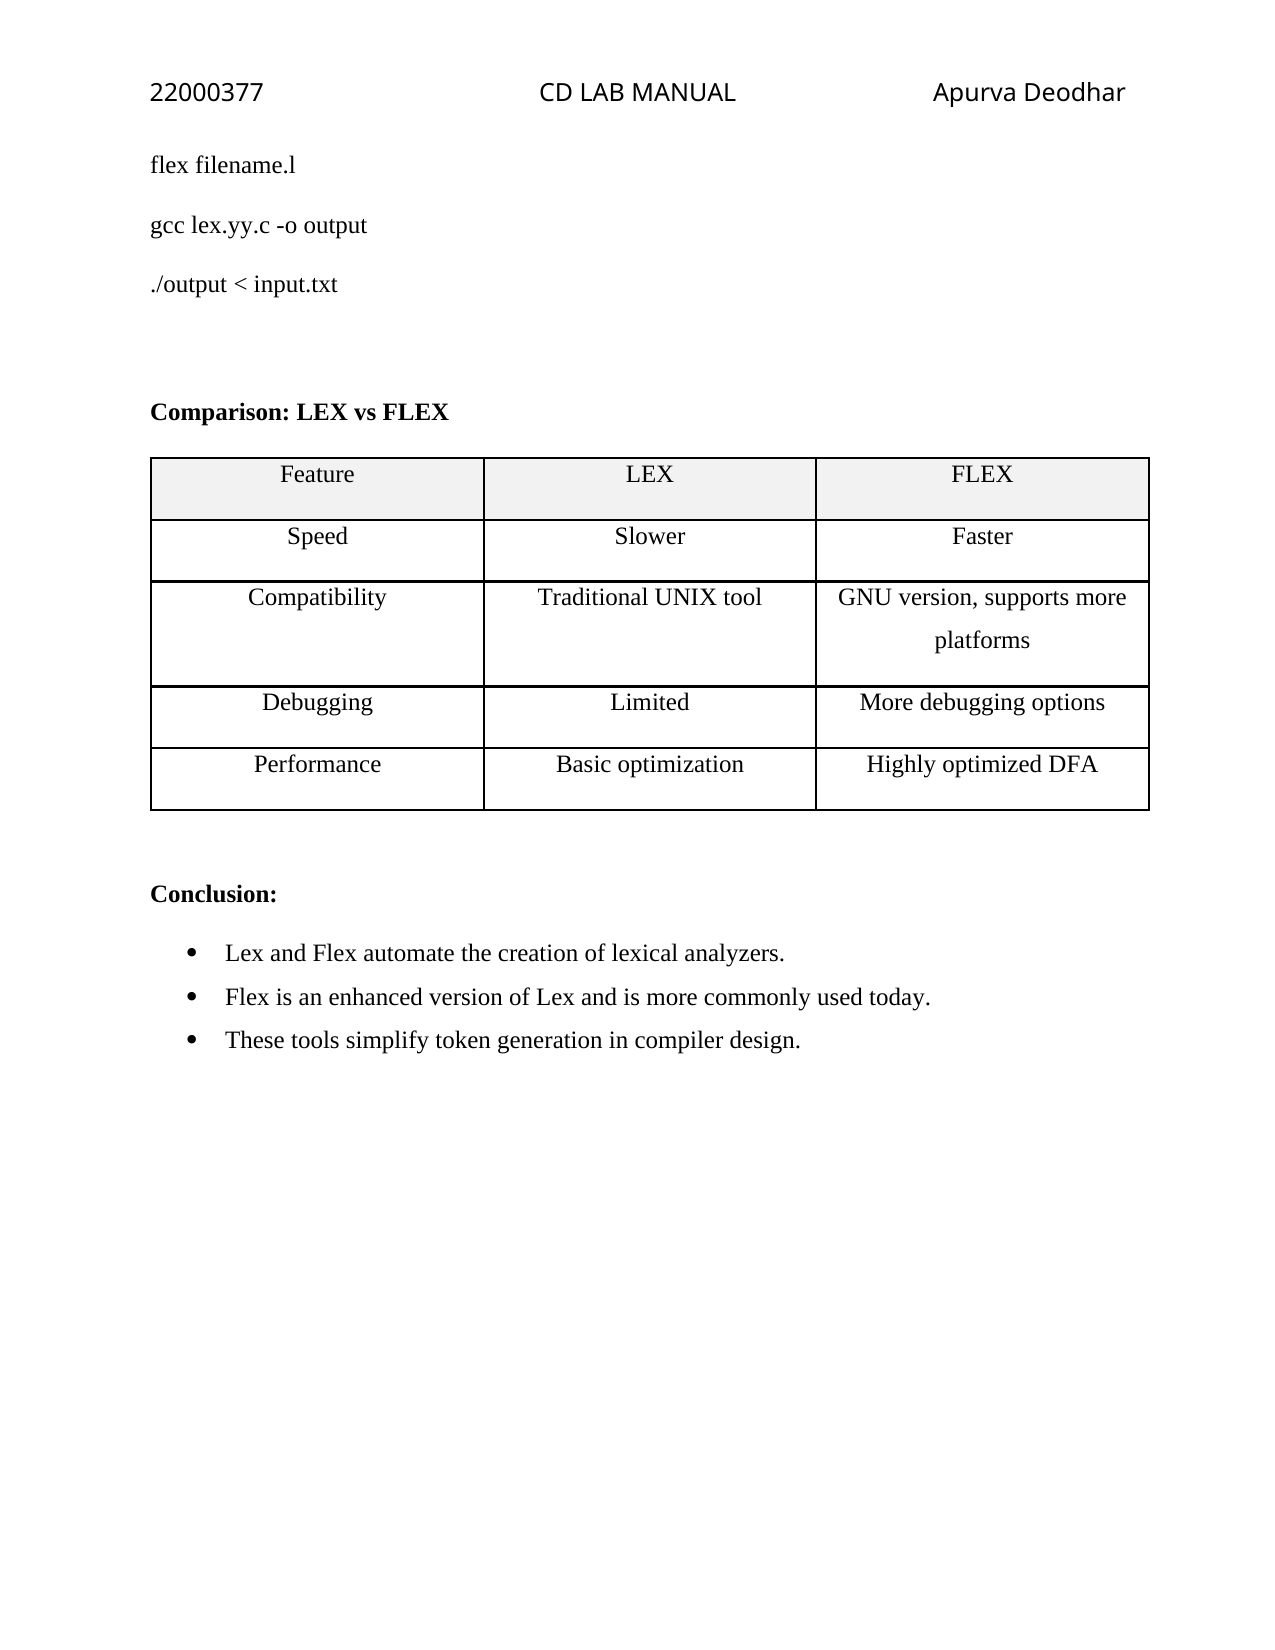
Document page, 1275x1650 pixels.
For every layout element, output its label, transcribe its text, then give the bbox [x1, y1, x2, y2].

table_cell Debugging [152, 688, 483, 747]
list Flex is an enhanced version of Lex and is more commonly used today. [187, 982, 1125, 1010]
table_cell GNU version, supports more platforms [817, 583, 1148, 685]
table_cell Faster [817, 521, 1148, 580]
text gcc lex.yy.c -o output [150, 210, 1125, 238]
table_cell Limited [485, 688, 815, 747]
table_cell Compatibility [152, 583, 483, 685]
table_header Feature [152, 459, 483, 519]
table_header LEX [485, 459, 815, 519]
text ./output < input.txt [150, 269, 1125, 298]
table_cell Traditional UNIX tool [485, 583, 815, 685]
table_header FLEX [817, 459, 1148, 519]
table_cell More debugging options [817, 688, 1148, 747]
table_cell Highly optimized DFA [817, 749, 1148, 809]
text Conclusion: [150, 879, 1125, 907]
text Comparison: LEX vs FLEX [150, 397, 1125, 426]
table_cell Slower [485, 521, 815, 580]
table_cell Basic optimization [485, 749, 815, 809]
table_cell Speed [152, 521, 483, 580]
list These tools simplify token generation in compiler design. [187, 1025, 1125, 1053]
text flex filename.l [150, 150, 1125, 179]
list Lex and Flex automate the creation of lexical analyzers. [187, 938, 1125, 967]
table_cell Performance [152, 749, 483, 809]
